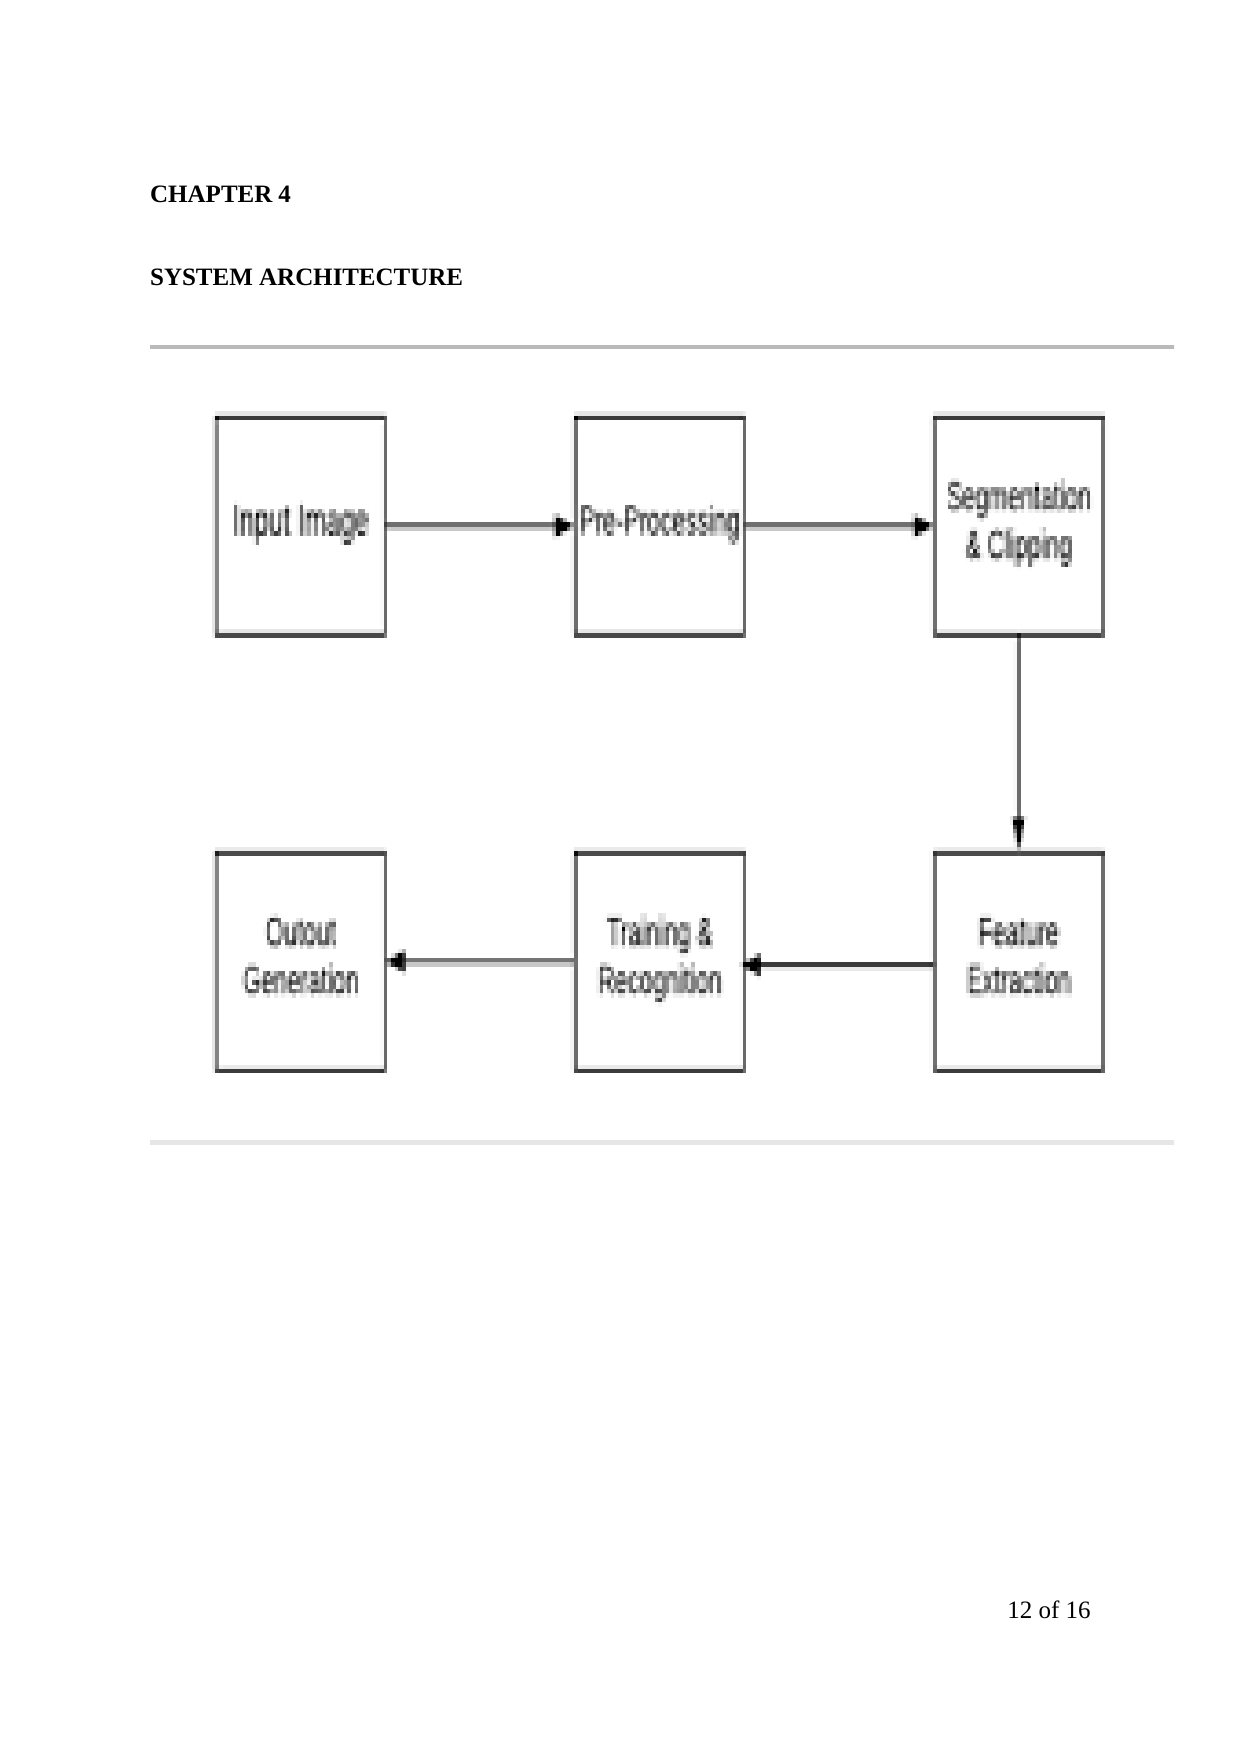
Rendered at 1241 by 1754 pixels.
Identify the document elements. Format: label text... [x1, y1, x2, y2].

text CHAPTER 4 [150, 179, 1090, 208]
picture [150, 345, 1175, 1145]
text SYSTEM ARCHITECTURE [150, 262, 1090, 291]
